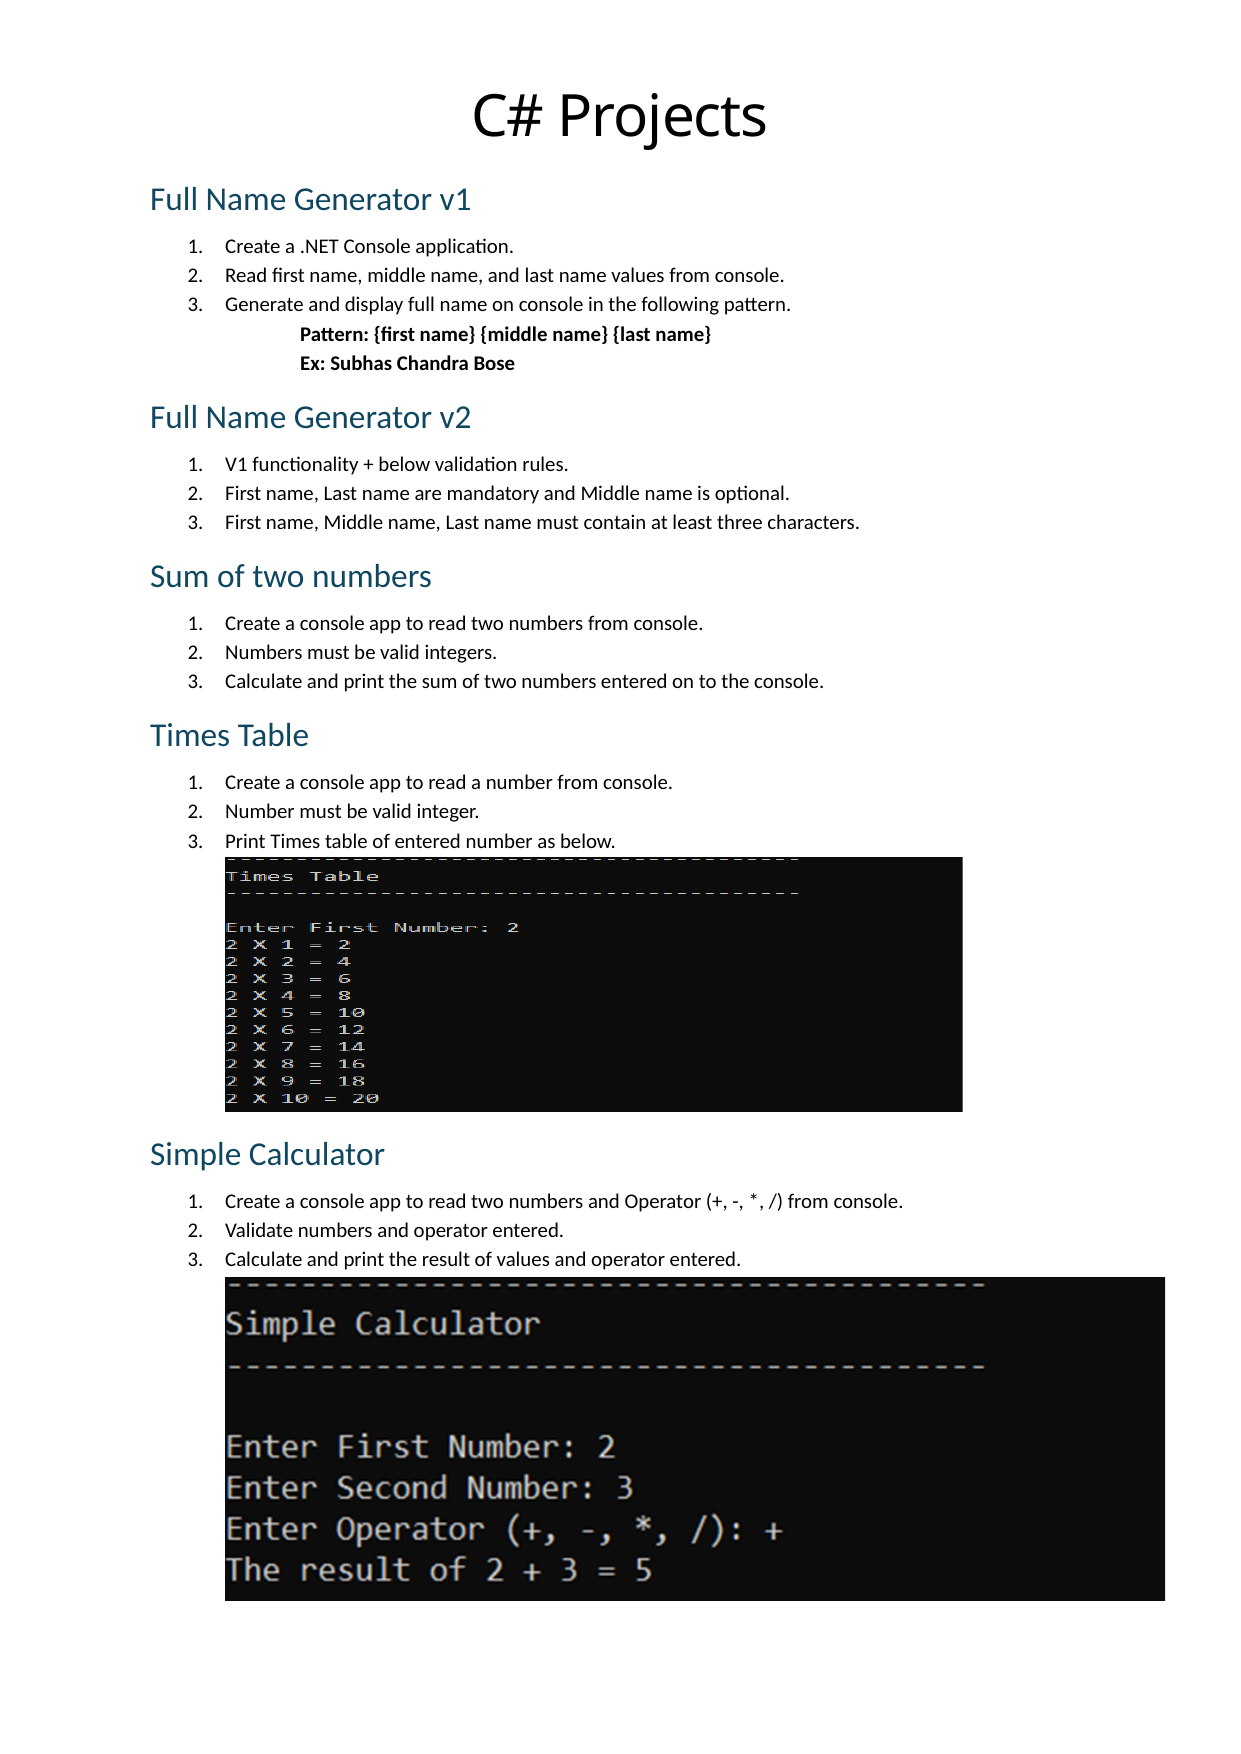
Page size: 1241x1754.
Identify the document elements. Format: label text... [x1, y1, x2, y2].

subtitle Full Name Generator v2 [150, 396, 1090, 437]
picture [225, 1277, 1166, 1601]
list Print Times table of entered number as below. [187, 828, 1090, 853]
list Validate numbers and operator entered. [187, 1217, 1090, 1243]
subtitle Full Name Generator v1 [150, 178, 1090, 219]
subtitle Sum of two numbers [150, 555, 1090, 596]
list Read first name, middle name, and last name values from console. [187, 262, 1090, 288]
list Numbers must be valid integers. [187, 639, 1090, 665]
list Pattern: {first name} {middle name} {last name} [300, 321, 1090, 346]
subtitle Simple Calculator [150, 1133, 1090, 1174]
list Ex: Subhas Chandra Bose [300, 350, 1090, 375]
list Calculate and print the sum of two numbers entered on to the console. [187, 668, 1090, 694]
list Create a console app to read two numbers from console. [187, 610, 1090, 636]
list Generate and display full name on console in the following pattern. [187, 292, 1090, 317]
list V1 functionality + below validation rules. [187, 451, 1090, 476]
list Create a console app to read a number from console. [187, 769, 1090, 795]
list First name, Middle name, Last name must contain at least three characters. [187, 509, 1090, 535]
subtitle Times Table [150, 714, 1090, 755]
list Create a .NET Console application. [187, 233, 1090, 259]
list First name, Last name are mandatory and Middle name is optional. [187, 480, 1090, 506]
picture [225, 857, 963, 1112]
list Number must be valid integer. [187, 799, 1090, 824]
list Create a console app to read two numbers and Operator (+, -, *, /) from console. [187, 1188, 1090, 1214]
